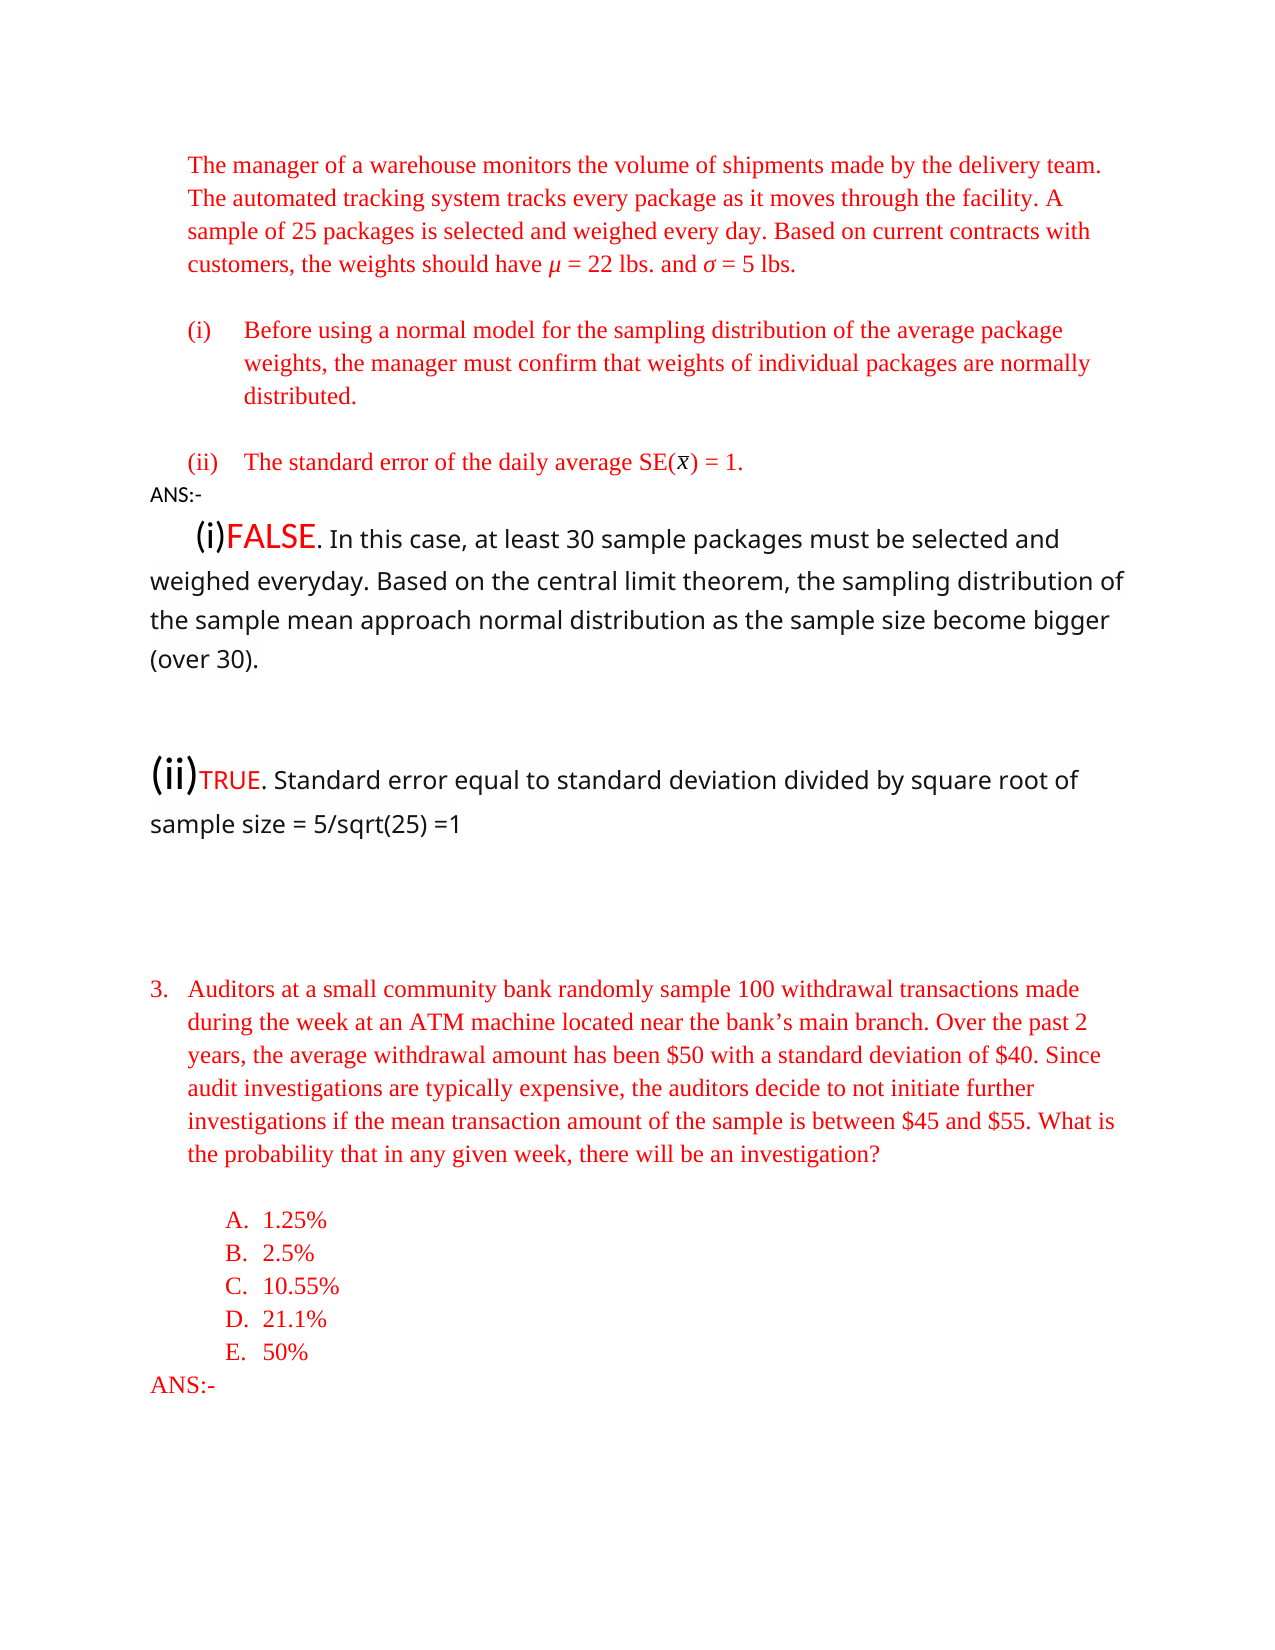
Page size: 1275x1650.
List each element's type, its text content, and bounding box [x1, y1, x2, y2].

list Auditors at a small community bank randomly sample 100 withdrawal transactions made during the week at an ATM machine located near the bank’s main branch. Over the past 2 years, the average withdrawal amount has been $50 with a standard deviation of $40. Since audit investigations are typically expensive, the auditors decide to not initiate further investigations if the mean transaction amount of the sample is between $45 and $55. What is the probability that in any given week, there will be an investigation? [150, 974, 1125, 1168]
list The standard error of the daily average SE() = 1. [187, 447, 1125, 476]
list ANS:- [150, 1370, 1125, 1399]
list 21.1% [225, 1304, 1125, 1333]
list 2.5% [225, 1238, 1125, 1267]
text (i)FALSE. In this case, at least 30 sample packages must be selected and weighed everyday. Based on the central limit theorem, the sampling distribution of the sample mean approach normal distribution as the sample size become bigger (over 30). [150, 572, 1125, 676]
list 50% [225, 1337, 1125, 1366]
list 1.25% [225, 1205, 1125, 1234]
text ANS:- [150, 480, 1125, 508]
list 10.55% [225, 1271, 1125, 1300]
text The manager of a warehouse monitors the volume of shipments made by the delivery team. The automated tracking system tracks every package as it moves through the facility. A sample of 25 packages is selected and weighed every day. Based on current contracts with customers, the weights should have μ = 22 lbs. and σ = 5 lbs. [187, 150, 1125, 278]
list Before using a normal model for the sampling distribution of the average package weights, the manager must confirm that weights of individual packages are normally distributed. [187, 315, 1125, 410]
text (ii)TRUE. Standard error equal to standard deviation divided by square root of sample size = 5/sqrt(25) =1 [150, 745, 1125, 840]
text (i)FALSE. In this case, at least 30 sample packages must be selected and weighed everyday. Based on the central limit theorem, the sampling distribution of the sample mean approach normal distribution as the sample size become bigger (over 30). [150, 512, 1125, 571]
